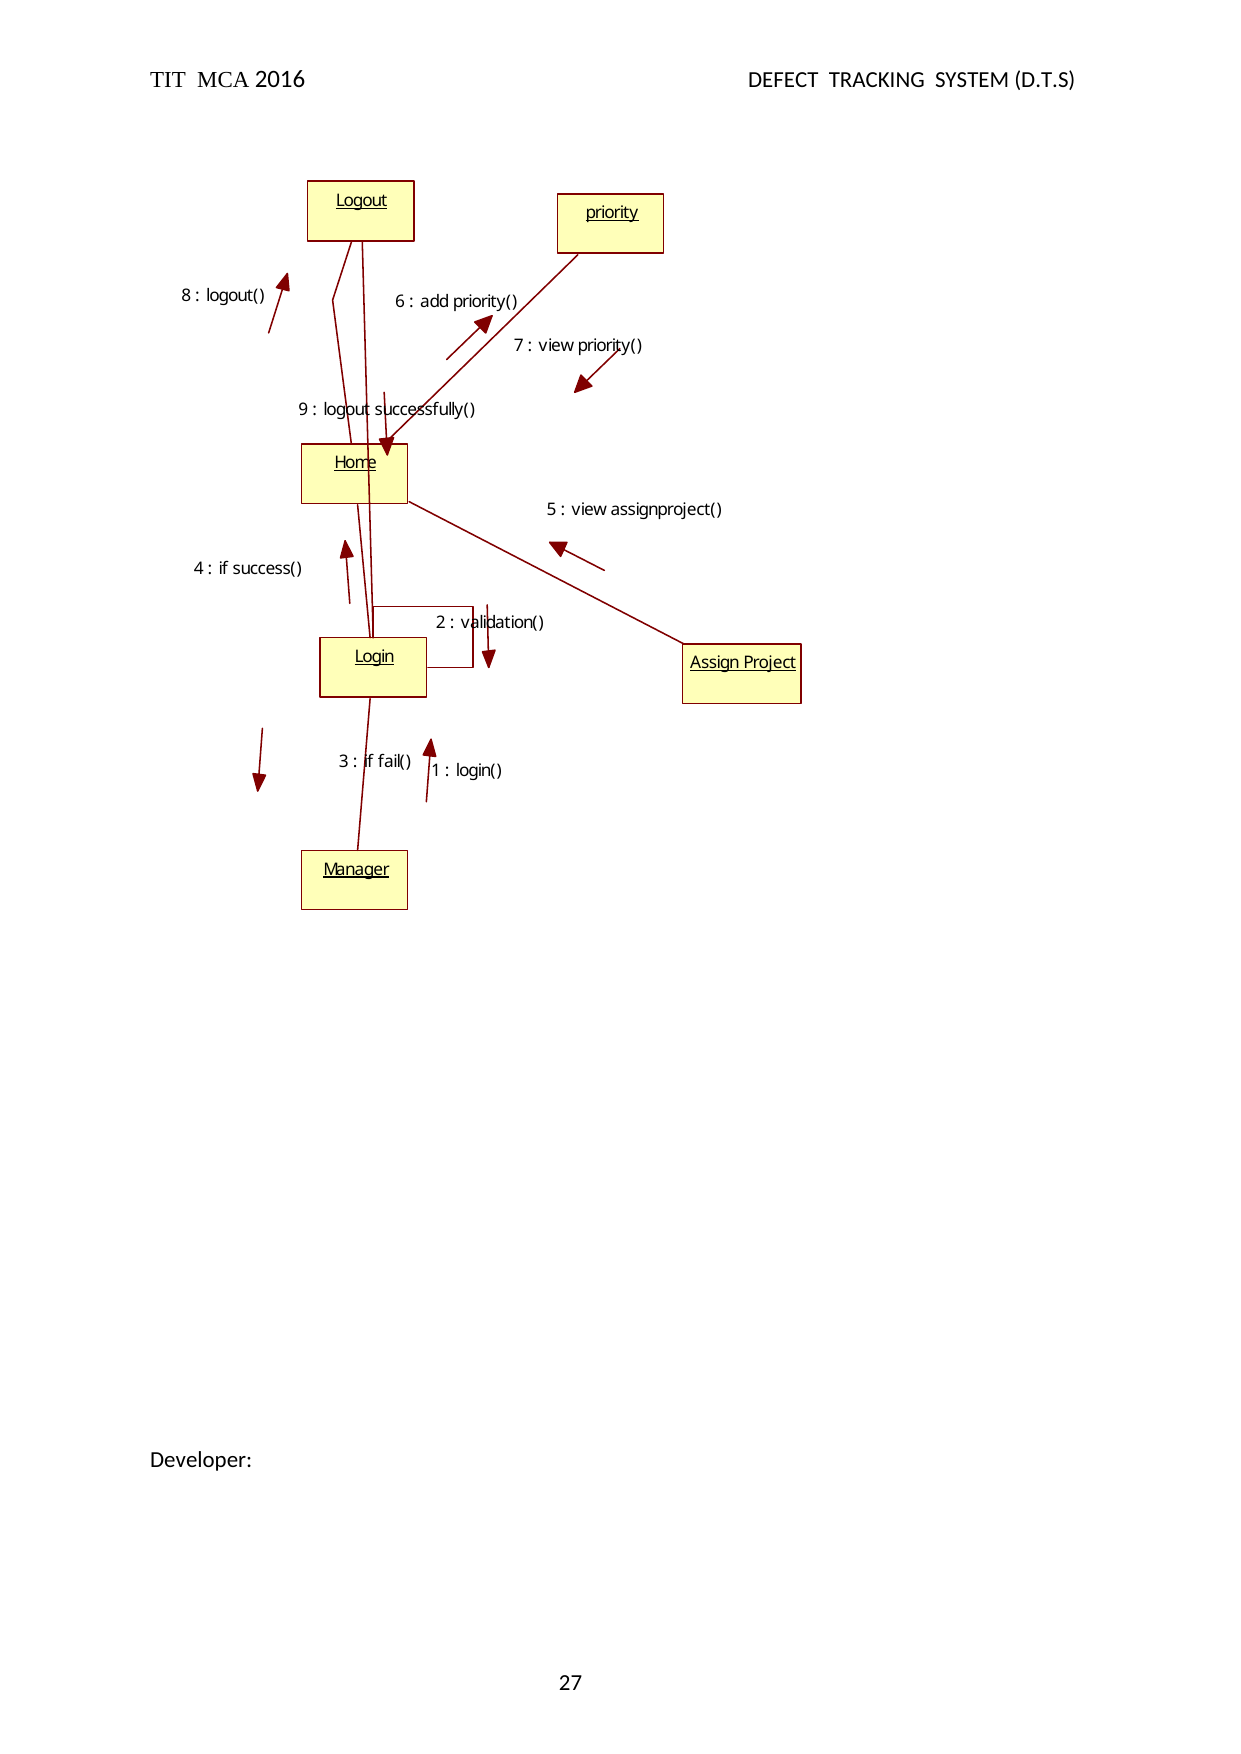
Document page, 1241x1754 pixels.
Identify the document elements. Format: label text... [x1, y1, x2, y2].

text Developer: [150, 1445, 1090, 1473]
